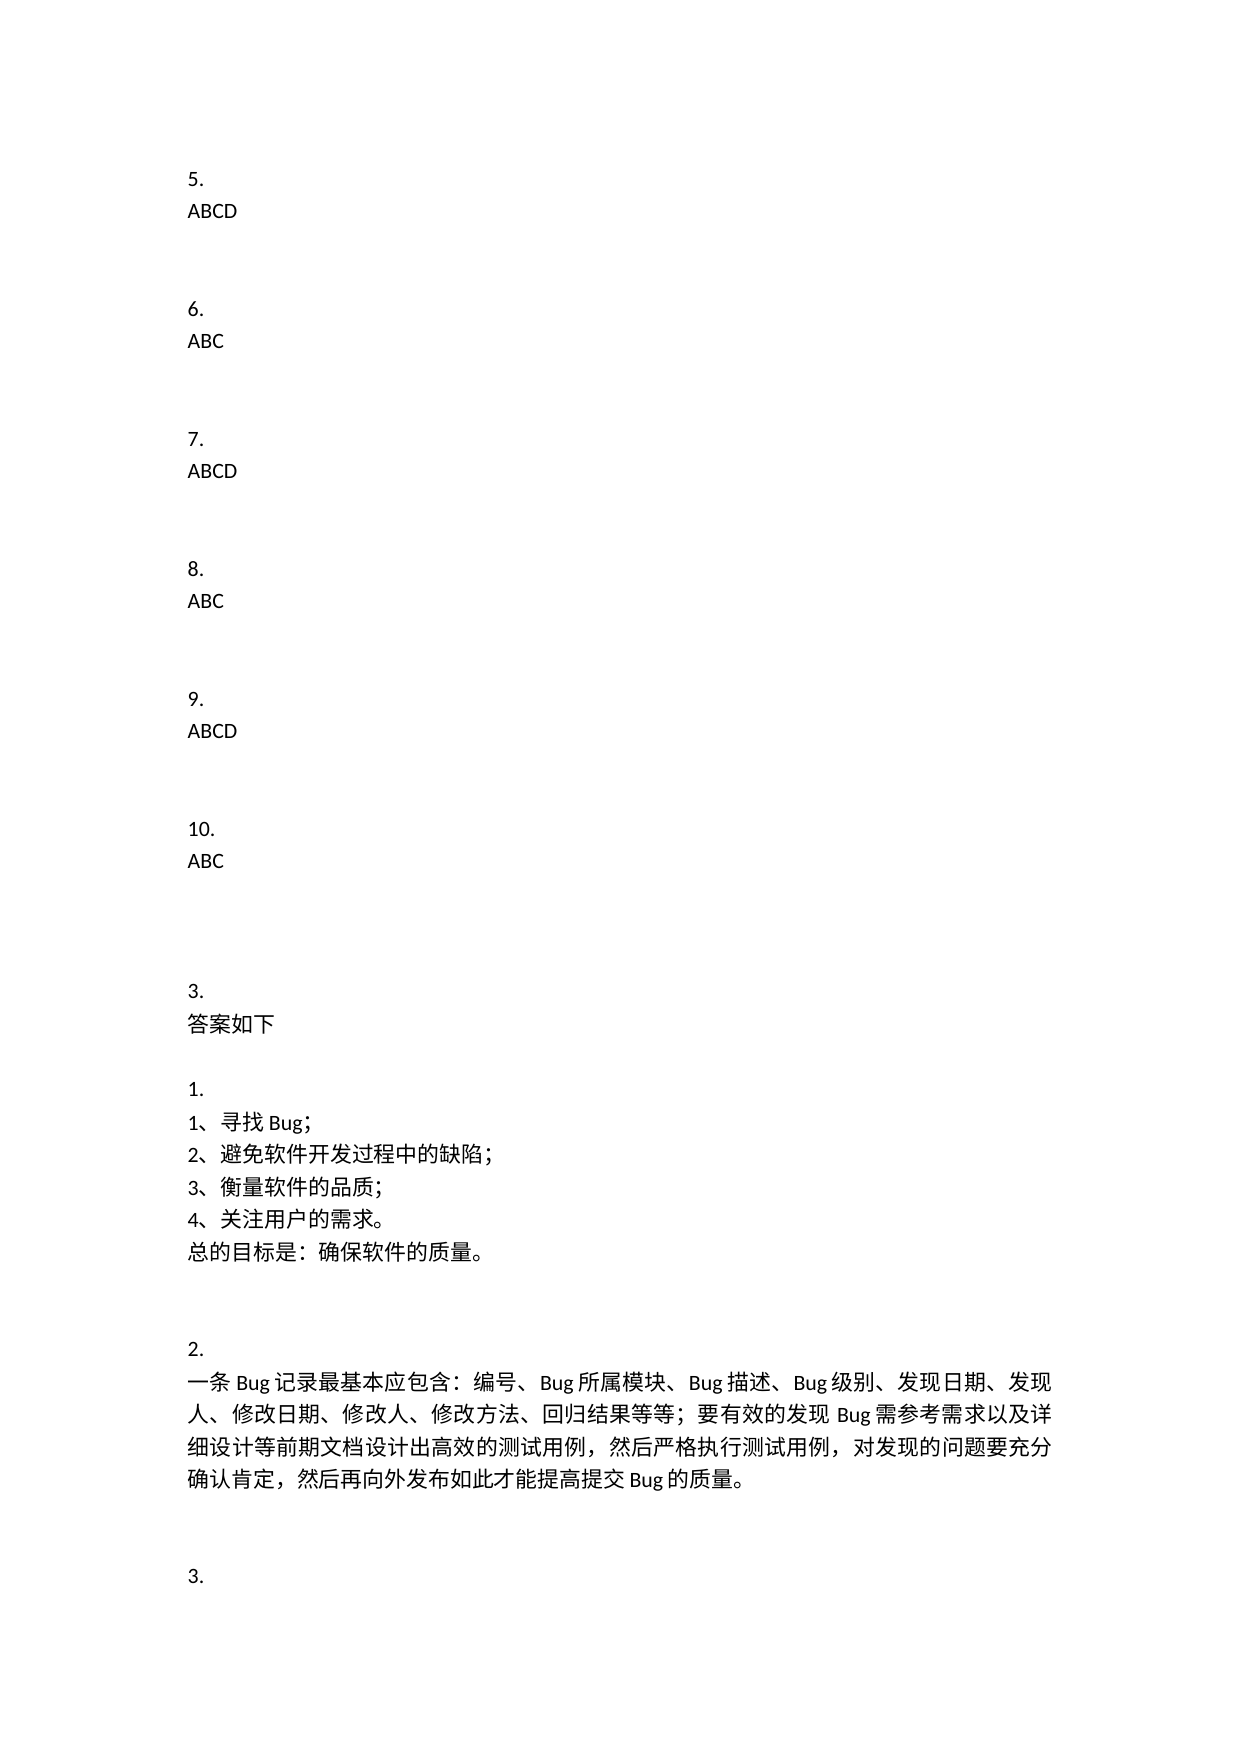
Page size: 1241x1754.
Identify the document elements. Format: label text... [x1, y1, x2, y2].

text 总的目标是：确保软件的质量。 [187, 1234, 1053, 1267]
text 1、寻找Bug； [187, 1104, 1053, 1137]
text 4、关注用户的需求。 [187, 1202, 1053, 1234]
text 答案如下 [187, 1007, 1053, 1039]
text 1. [187, 1072, 1053, 1104]
text 7. [187, 422, 1053, 454]
text 6. [187, 292, 1053, 324]
text 一条Bug记录最基本应包含：编号、Bug所属模块、Bug描述、Bug级别、发现日期、发现人、修改日期、修改人、修改方法、回归结果等等；要有效的发现Bug需参考需求以及详细设计等前期文档设计出高效的测试用例，然后严格执行测试用例，对发现的问题要充分确认肯定，然后再向外发布如此才能提高提交Bug的质量。 [187, 1364, 1053, 1494]
text 3. [187, 974, 1053, 1007]
text 5. [187, 162, 1053, 194]
text ABCD [187, 454, 1053, 487]
text 10. [187, 812, 1053, 844]
text ABCD [187, 714, 1053, 747]
text 3. [187, 1559, 1053, 1592]
text 3、衡量软件的品质； [187, 1169, 1053, 1202]
text ABCD [187, 194, 1053, 227]
text 9. [187, 682, 1053, 714]
text 8. [187, 552, 1053, 584]
text 2、避免软件开发过程中的缺陷； [187, 1137, 1053, 1169]
text ABC [187, 584, 1053, 617]
text ABC [187, 844, 1053, 877]
text ABC [187, 324, 1053, 357]
text 2. [187, 1332, 1053, 1364]
